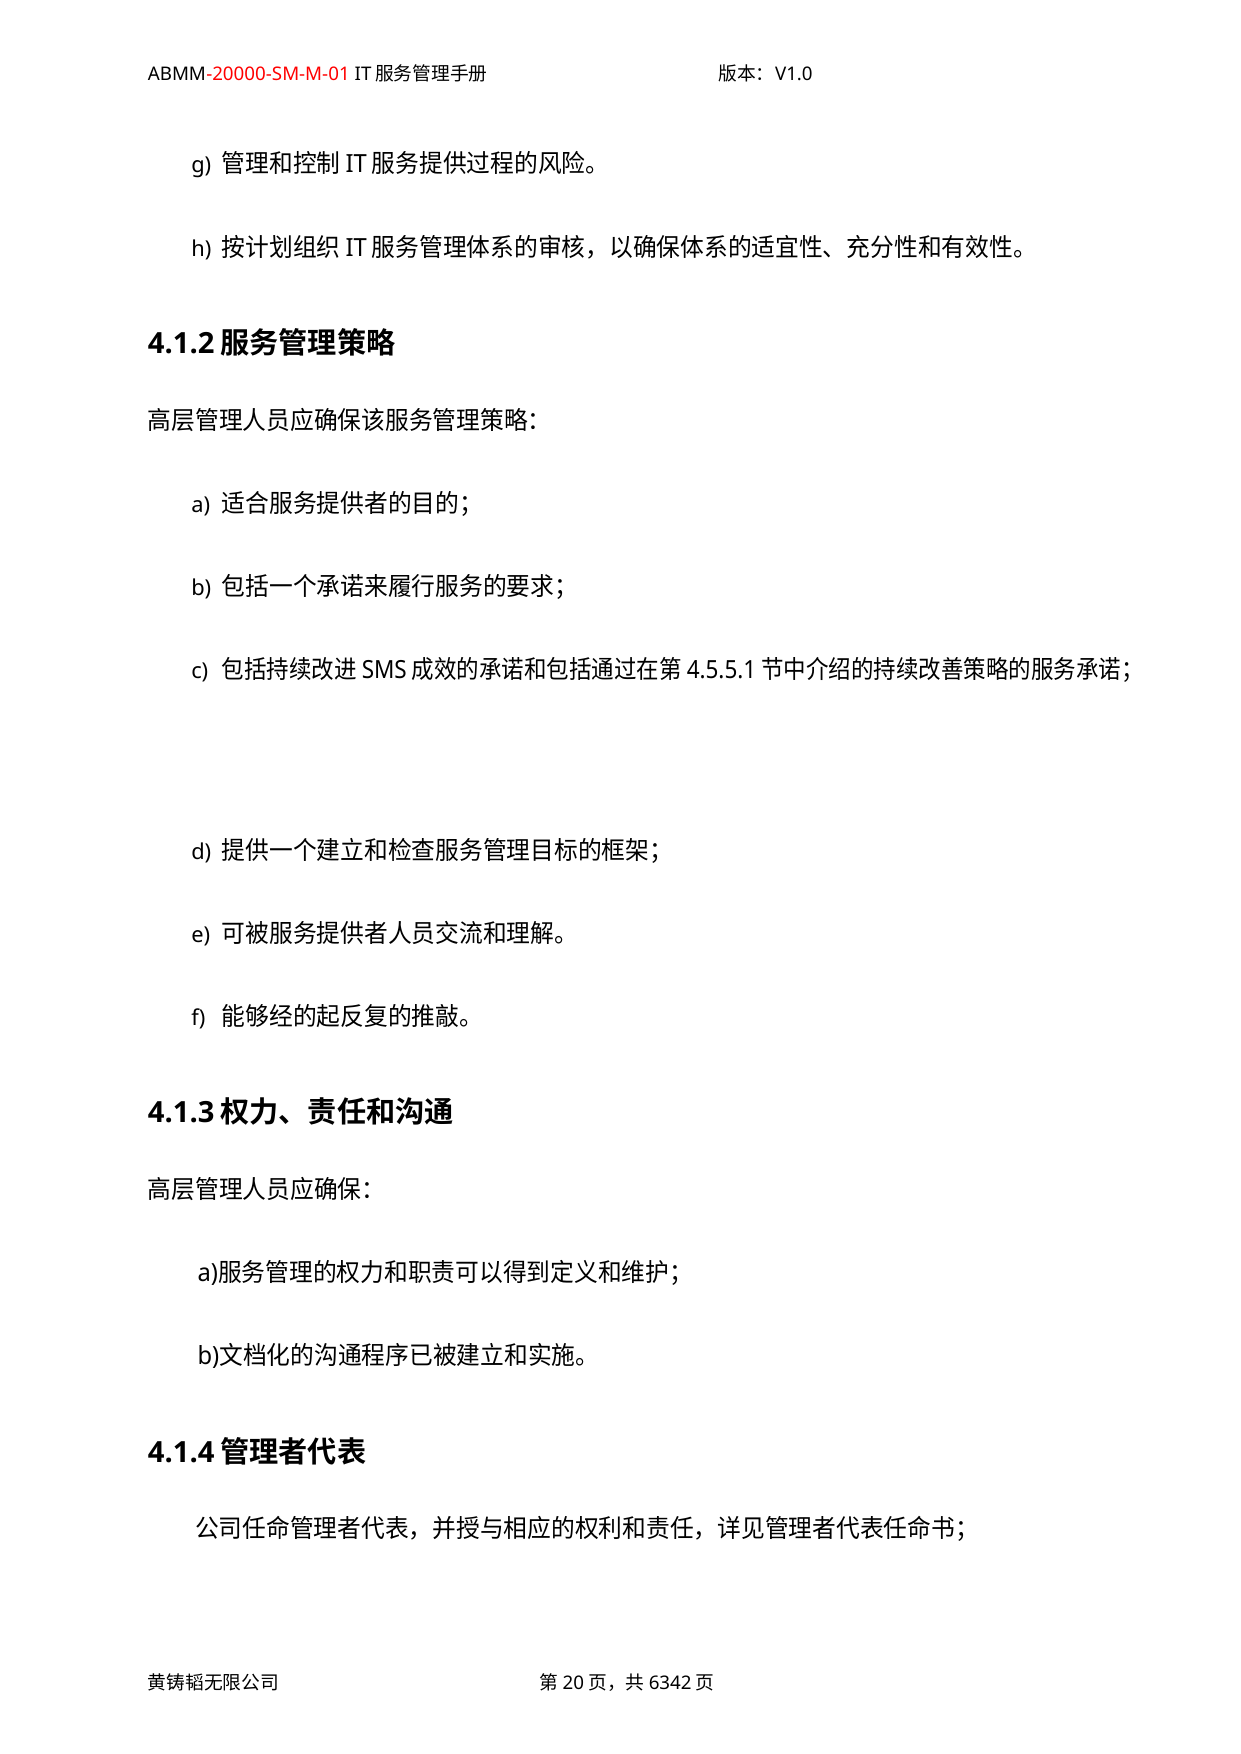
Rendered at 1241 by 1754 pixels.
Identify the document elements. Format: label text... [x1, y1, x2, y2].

subtitle 管理者代表 [148, 1417, 1122, 1482]
text a)服务管理的权力和职责可以得到定义和维护； [154, 1238, 1122, 1303]
text 公司任命管理者代表，并授与相应的权利和责任，详见管理者代表任命书； [148, 1494, 1122, 1559]
list 管理和控制IT服务提供过程的风险。 [191, 129, 1122, 194]
list 提供一个建立和检查服务管理目标的框架； [191, 816, 1122, 881]
list 包括一个承诺来履行服务的要求； [191, 552, 1122, 617]
subtitle 4.1.3权力、责任和沟通 [148, 1078, 1122, 1143]
text 高层管理人员应确保： [148, 1155, 1122, 1220]
list 能够经的起反复的推敲。 [191, 982, 1122, 1047]
list 可被服务提供者人员交流和理解。 [191, 899, 1122, 964]
list 包括持续改进SMS成效的承诺和包括通过在第.1节中介绍的持续改善策略的服务承诺； [191, 635, 1122, 798]
text 高层管理人员应确保该服务管理策略： [148, 386, 1122, 451]
list 适合服务提供者的目的； [191, 469, 1122, 534]
text b)文档化的沟通程序已被建立和实施。 [154, 1321, 1122, 1386]
list 按计划组织IT服务管理体系的审核，以确保体系的适宜性、充分性和有效性。 [191, 213, 1122, 278]
subtitle 服务管理策略 [148, 308, 1122, 373]
